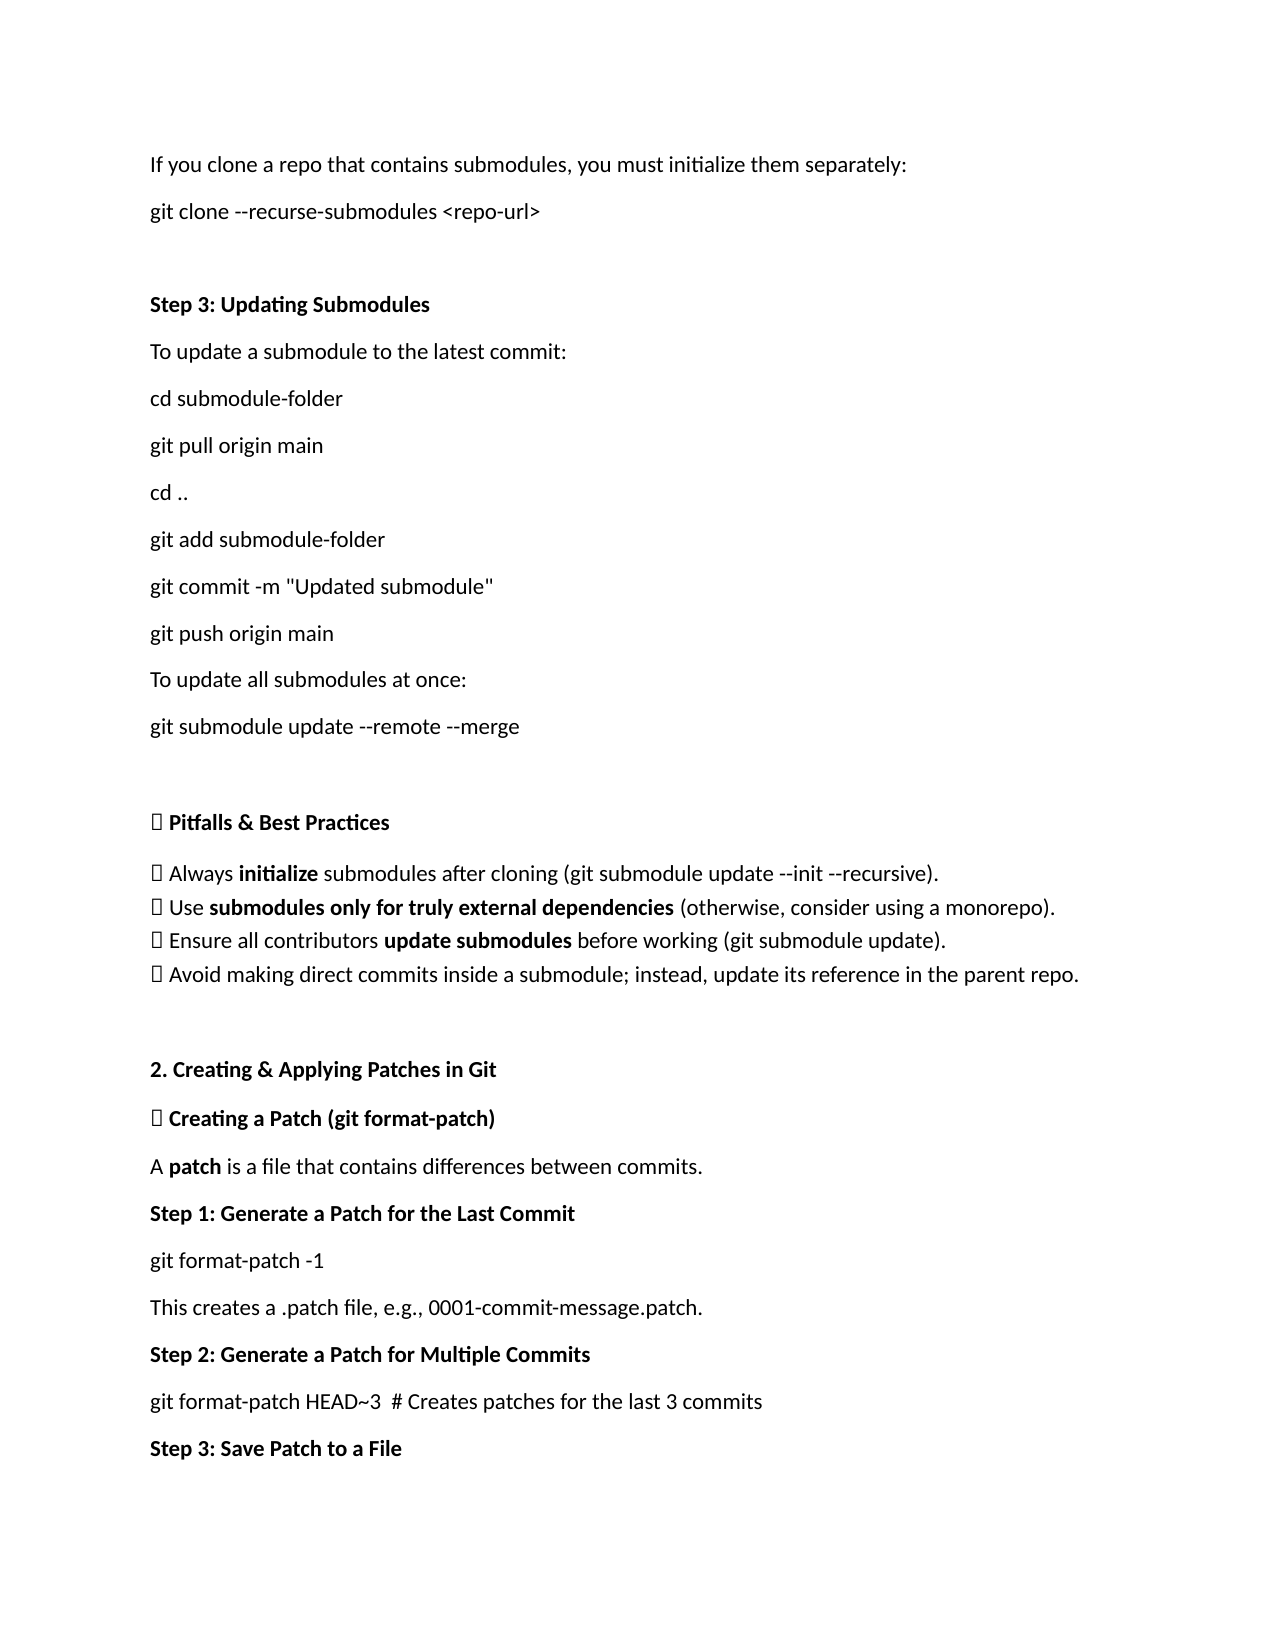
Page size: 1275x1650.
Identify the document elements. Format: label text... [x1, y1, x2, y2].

text 2. Creating & Applying Patches in Git [150, 1055, 1125, 1083]
text Step 2: Generate a Patch for Multiple Commits [150, 1340, 1125, 1368]
text To update a submodule to the latest commit: [150, 337, 1125, 366]
text git pull origin main [150, 431, 1125, 459]
text git format-patch HEAD~3 # Creates patches for the last 3 commits [150, 1387, 1125, 1415]
text cd .. [150, 478, 1125, 506]
text 🔹 Creating a Patch (git format-patch) [150, 1102, 1125, 1133]
text git commit -m "Updated submodule" [150, 572, 1125, 600]
text 🔹 Pitfalls & Best Practices [150, 806, 1125, 837]
text git clone --recurse-submodules <repo-url> [150, 197, 1125, 225]
text cd submodule-folder [150, 384, 1125, 412]
text Step 3: Save Patch to a File [150, 1434, 1125, 1462]
text This creates a .patch file, e.g., 0001-commit-message.patch. [150, 1293, 1125, 1321]
text git submodule update --remote --merge [150, 712, 1125, 741]
text git format-patch -1 [150, 1246, 1125, 1274]
text If you clone a repo that contains submodules, you must initialize them separately: [150, 150, 1125, 178]
text Step 3: Updating Submodules [150, 291, 1125, 319]
text ✅ Always initialize submodules after cloning (git submodule update --init --recursive). ✅ Use submodules only for truly external dependencies (otherwise, consider using a monorepo). ✅ Ensure all contributors update submodules before working (git submodule update). ✅ Avoid making direct commits inside a submodule; instead, update its reference in the parent repo. [150, 857, 1125, 989]
text A patch is a file that contains differences between commits. [150, 1152, 1125, 1181]
text git add submodule-folder [150, 525, 1125, 553]
text Step 1: Generate a Patch for the Last Commit [150, 1199, 1125, 1227]
text git push origin main [150, 619, 1125, 647]
text To update all submodules at once: [150, 666, 1125, 694]
